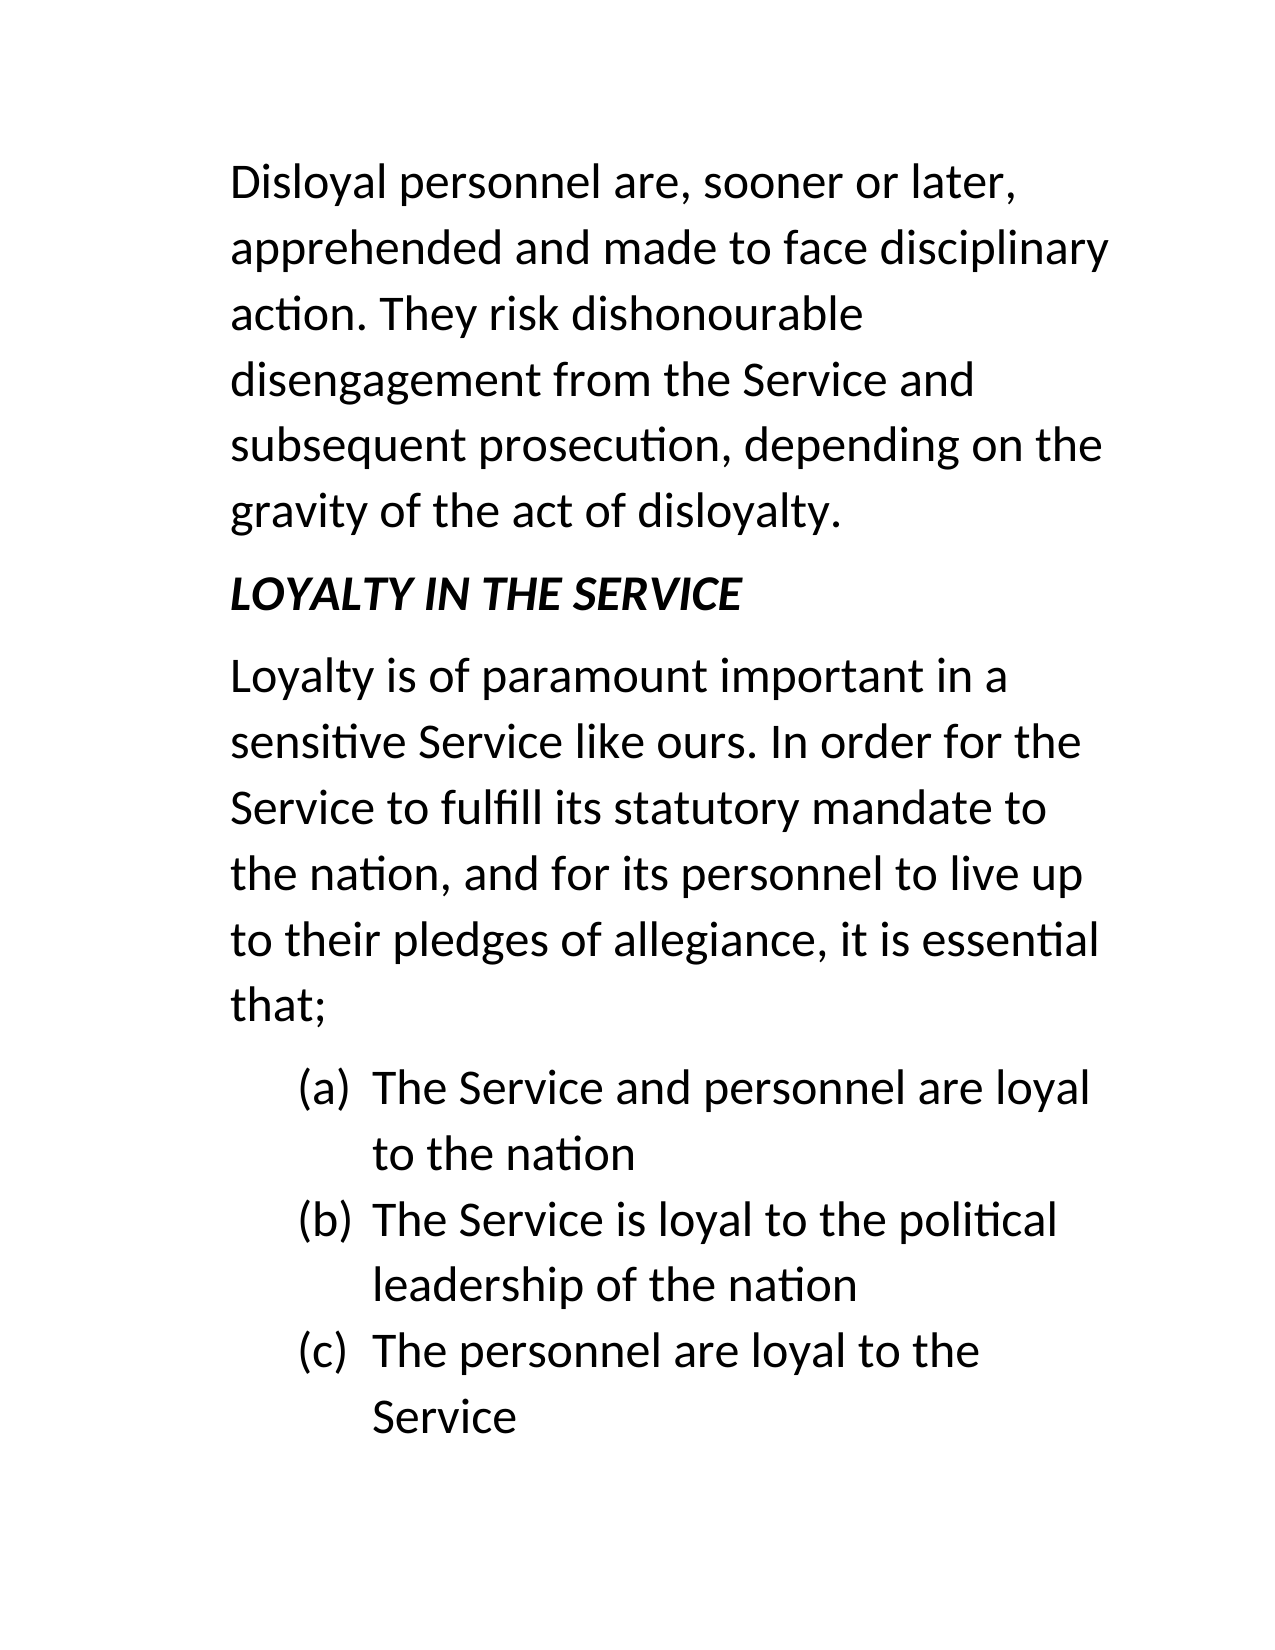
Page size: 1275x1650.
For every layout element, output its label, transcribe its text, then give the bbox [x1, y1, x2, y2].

list The Service is loyal to the political leadership of the nation [297, 1187, 1125, 1314]
text Disloyal personnel are, sooner or later, apprehended and made to face disciplinary action. They risk dishonourable disengagement from the Service and subsequent prosecution, depending on the gravity of the act of disloyalty. [230, 150, 1125, 540]
list The Service and personnel are loyal to the nation [297, 1056, 1125, 1183]
text Loyalty is of paramount important in a sensitive Service like ours. In order for the Service to fulfill its statutory mandate to the nation, and for its personnel to live up to their pledges of allegiance, it is essential that; [230, 644, 1125, 1034]
list The personnel are loyal to the Service [297, 1319, 1125, 1446]
text LOYALTY IN THE SERVICE [230, 562, 1125, 623]
